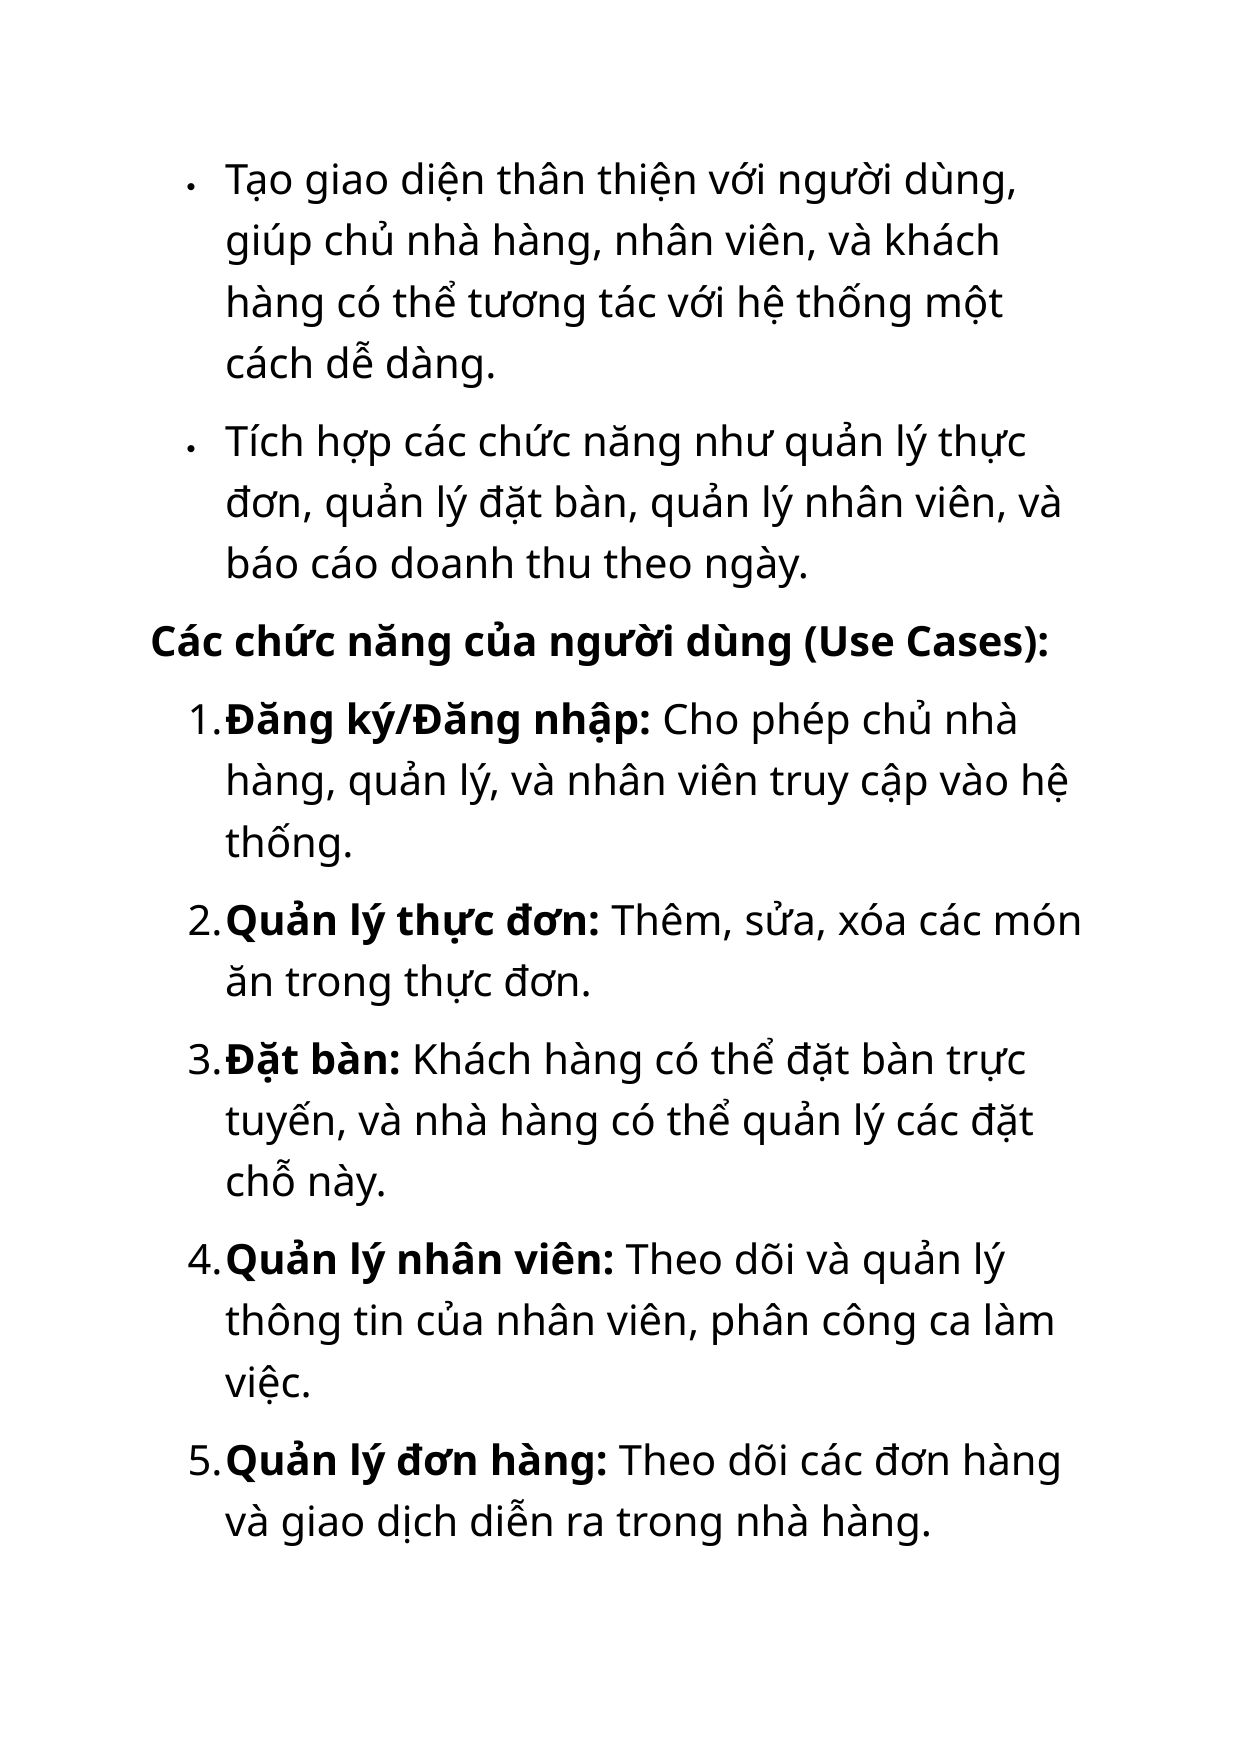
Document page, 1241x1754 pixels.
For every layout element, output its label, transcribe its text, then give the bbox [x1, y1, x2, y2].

list Đăng ký/Đăng nhập: Cho phép chủ nhà hàng, quản lý, và nhân viên truy cập vào hệ thống. [187, 690, 1090, 869]
list Quản lý nhân viên: Theo dõi và quản lý thông tin của nhân viên, phân công ca làm việc. [187, 1230, 1090, 1409]
list Quản lý thực đơn: Thêm, sửa, xóa các món ăn trong thực đơn. [187, 890, 1090, 1008]
list Tích hợp các chức năng như quản lý thực đơn, quản lý đặt bàn, quản lý nhân viên, và báo cáo doanh thu theo ngày. [187, 412, 1090, 591]
list Tạo giao diện thân thiện với người dùng, giúp chủ nhà hàng, nhân viên, và khách hàng có thể tương tác với hệ thống một cách dễ dàng. [187, 150, 1090, 391]
text Các chức năng của người dùng (Use Cases): [150, 612, 1090, 669]
list Quản lý đơn hàng: Theo dõi các đơn hàng và giao dịch diễn ra trong nhà hàng. [187, 1430, 1090, 1548]
list Đặt bàn: Khách hàng có thể đặt bàn trực tuyến, và nhà hàng có thể quản lý các đặt chỗ này. [187, 1029, 1090, 1209]
